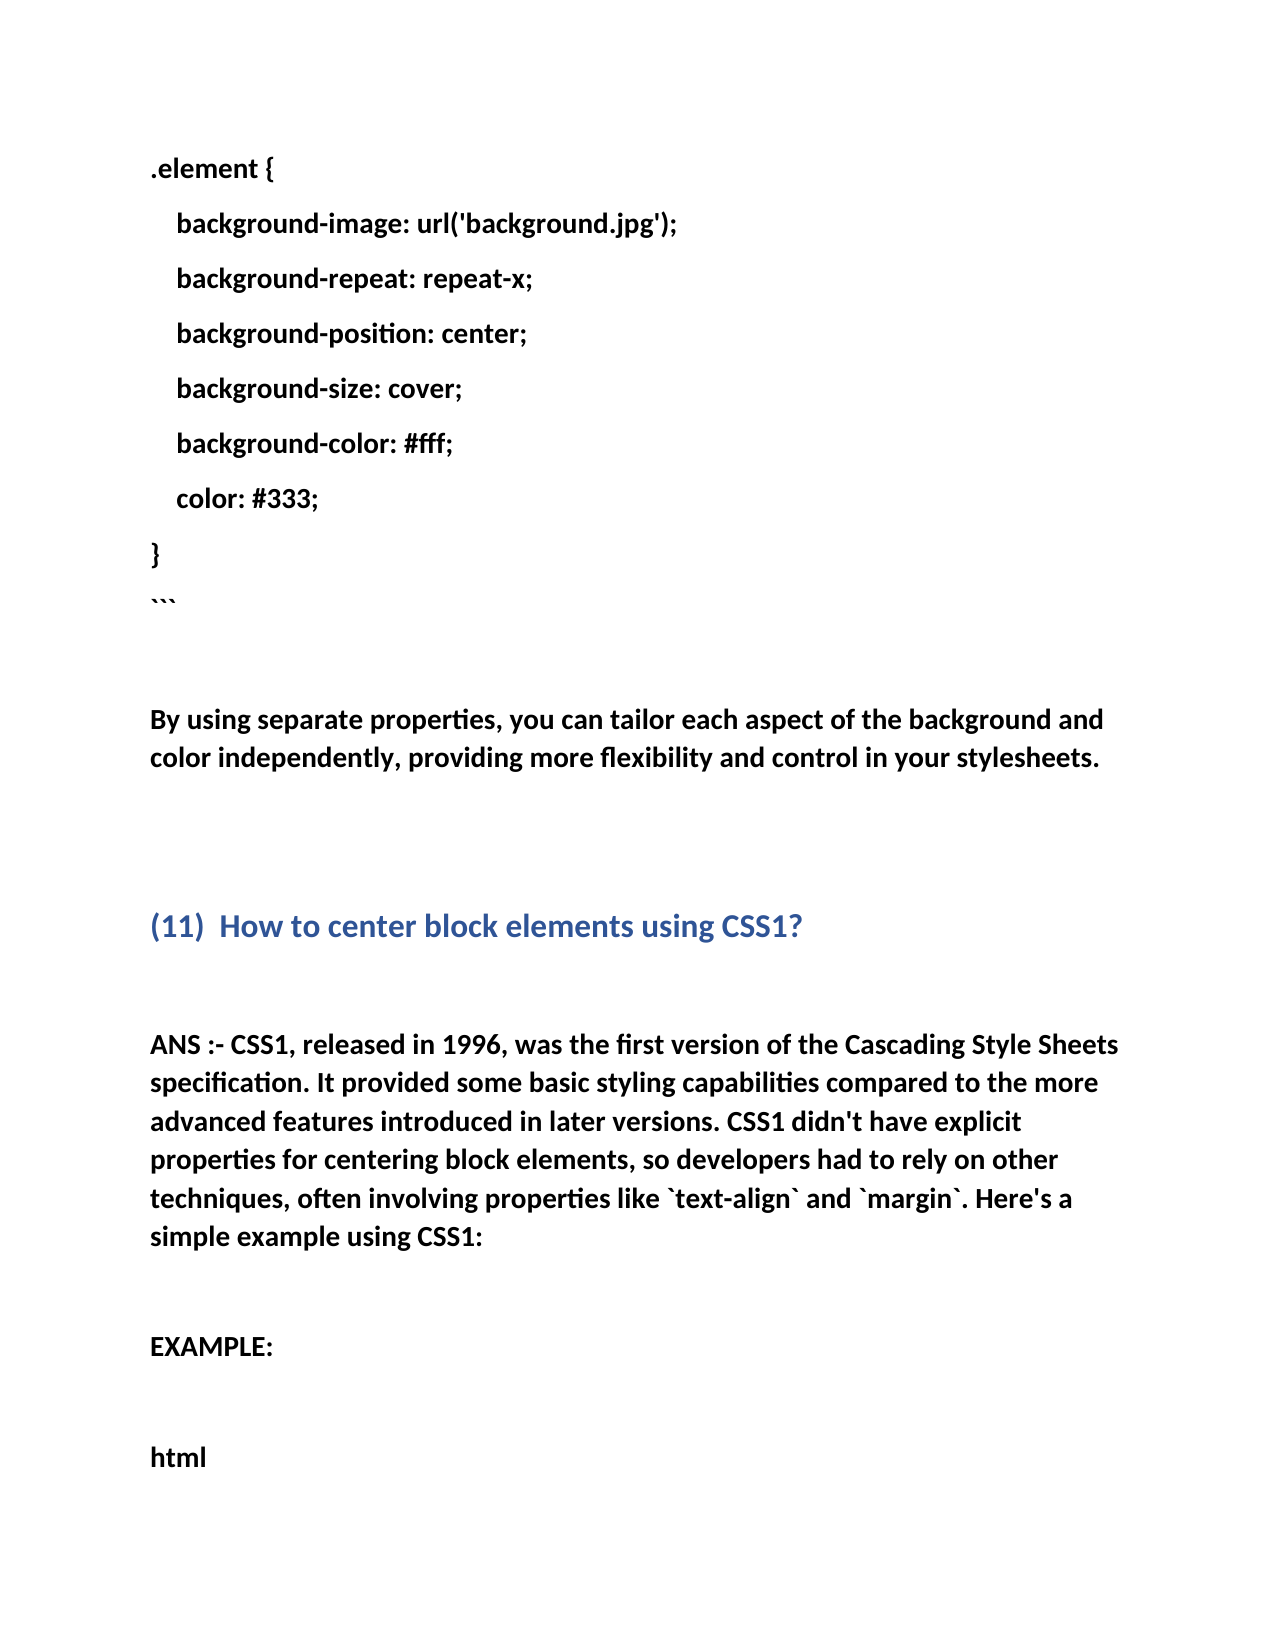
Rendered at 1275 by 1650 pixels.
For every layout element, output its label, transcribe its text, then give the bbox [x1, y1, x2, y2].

text EXAMPLE: [150, 1328, 1125, 1364]
text ANS :- CSS1, released in 1996, was the first version of the Cascading Style Sheets specification. It provided some basic styling capabilities compared to the more advanced features introduced in later versions. CSS1 didn't have explicit properties for centering block elements, so developers had to rely on other techniques, often involving properties like `text-align` and `margin`. Here's a simple example using CSS1: [150, 1026, 1125, 1254]
text color: #333; [150, 481, 1125, 516]
text background-repeat: repeat-x; [150, 260, 1125, 296]
text background-color: #fff; [150, 426, 1125, 461]
text By using separate properties, you can tailor each aspect of the background and color independently, providing more flexibility and control in your stylesheets. [150, 701, 1125, 775]
text .element { [150, 150, 1125, 186]
text html [150, 1439, 1125, 1474]
text background-image: url('background.jpg'); [150, 205, 1125, 241]
text background-position: center; [150, 315, 1125, 351]
text } [150, 536, 1125, 571]
text (11) How to center block elements using CSS1? [150, 905, 1125, 946]
text background-size: cover; [150, 370, 1125, 406]
text ``` [150, 591, 1125, 626]
